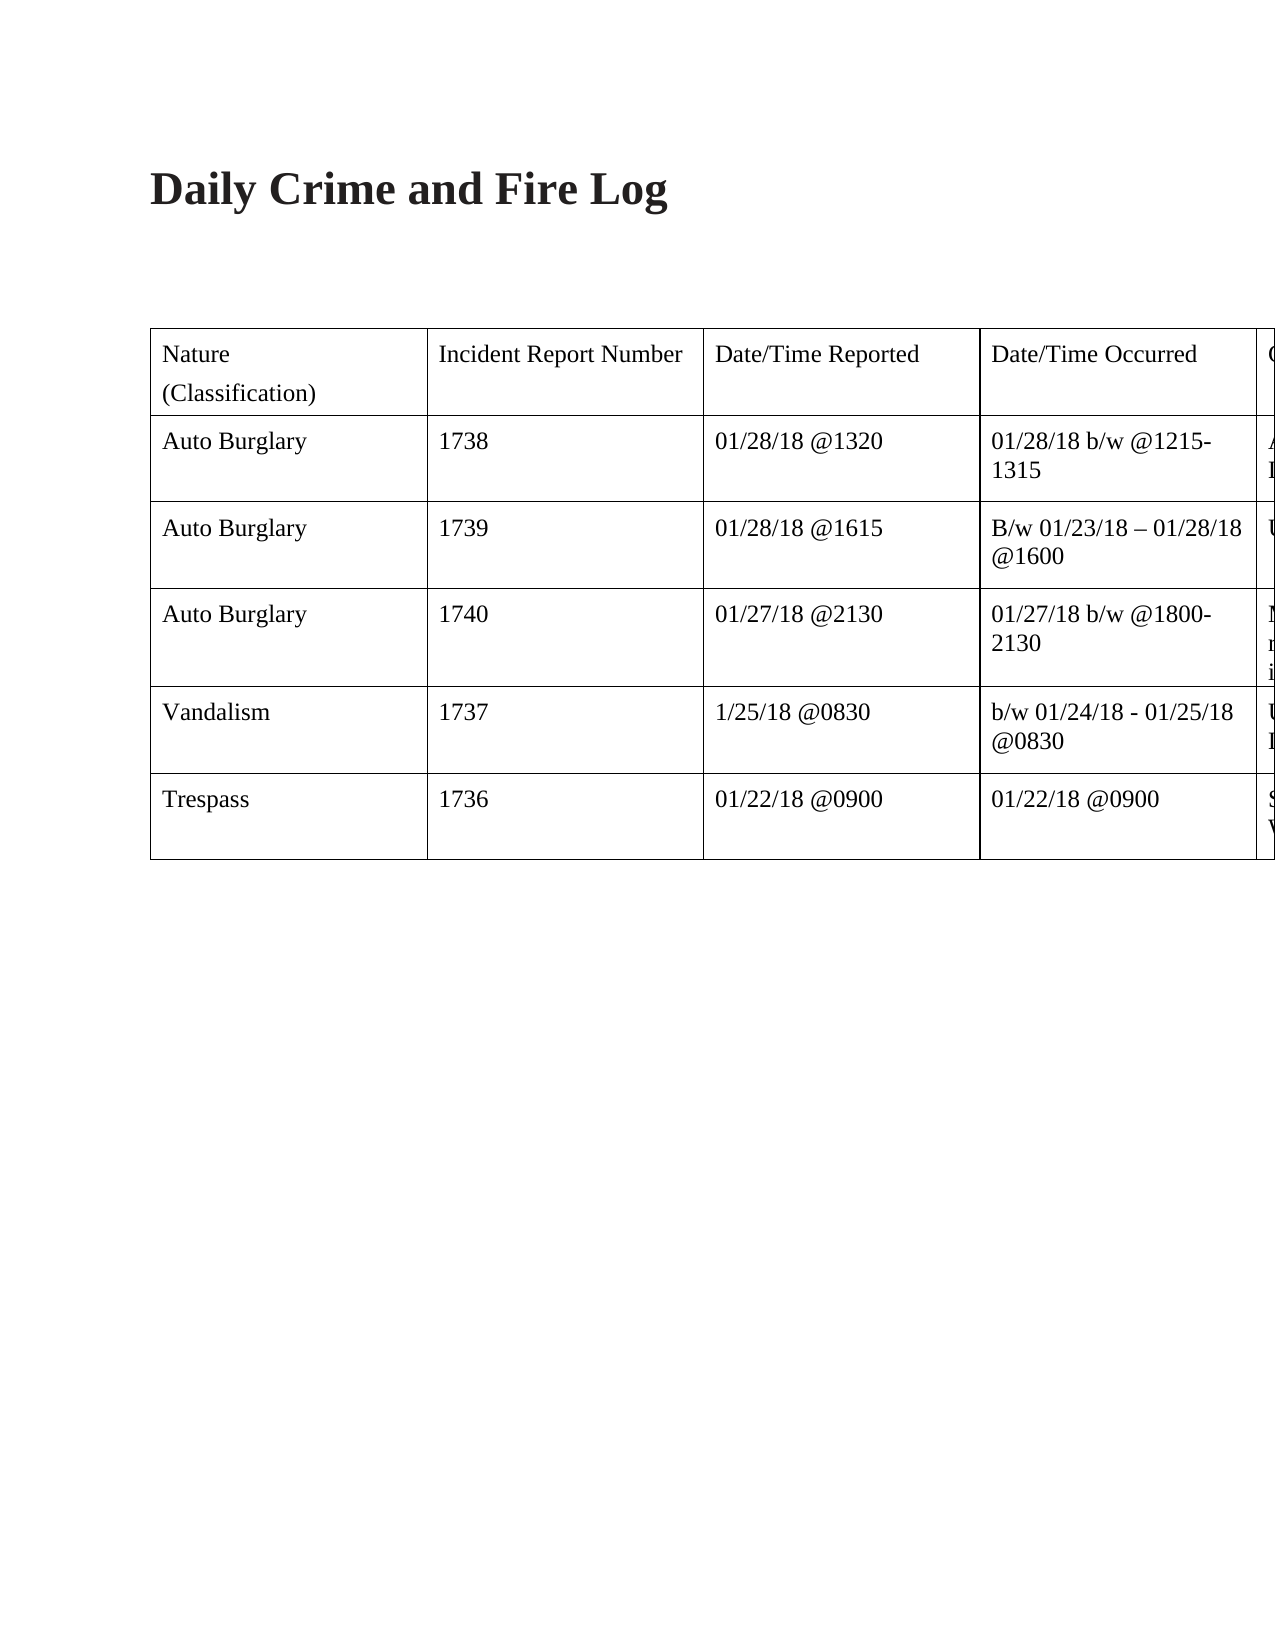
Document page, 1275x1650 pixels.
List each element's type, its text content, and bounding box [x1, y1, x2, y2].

table_cell Upper Slight Parking Lot [1257, 502, 1274, 588]
table_cell Auto Burglary [151, 502, 427, 588]
table_header Incident Report Number [428, 329, 703, 414]
text Daily Crime and Fire Log [150, 160, 1125, 214]
table_cell Trespass [151, 774, 427, 859]
table_cell 01/27/18 @2130 [704, 589, 979, 686]
table_cell 1736 [428, 774, 703, 859]
table_cell 01/28/18 @1615 [704, 502, 979, 588]
table_cell b/w 01/24/18 - 01/25/18 @0830 [981, 687, 1256, 772]
table_cell 01/28/18 b/w @1215-1315 [981, 416, 1256, 501]
table_cell 1/25/18 @0830 [704, 687, 979, 772]
table_cell 01/22/18 @0900 [981, 774, 1256, 859]
table_cell 1740 [428, 589, 703, 686]
table_cell Vandalism [151, 687, 427, 772]
table_header Date/Time Reported [704, 329, 979, 414]
table_cell 1738 [428, 416, 703, 501]
table_cell 1737 [428, 687, 703, 772]
table_cell 01/22/18 @0900 [704, 774, 979, 859]
table_header Date/Time Occurred [981, 329, 1256, 414]
table_cell Upper Swixon Parking Lot [1257, 687, 1274, 772]
table_cell 1739 [428, 502, 703, 588]
table_cell Auto Burglary [151, 416, 427, 501]
table_cell Auto Burglary [151, 589, 427, 686]
table_cell B/w 01/23/18 – 01/28/18 @1600 [981, 502, 1256, 588]
table_header Nature (Classification) [151, 329, 427, 414]
table_cell 01/28/18 @1320 [704, 416, 979, 501]
table_cell 01/27/18 b/w @1800-2130 [981, 589, 1256, 686]
table_header General Location [1257, 329, 1274, 414]
